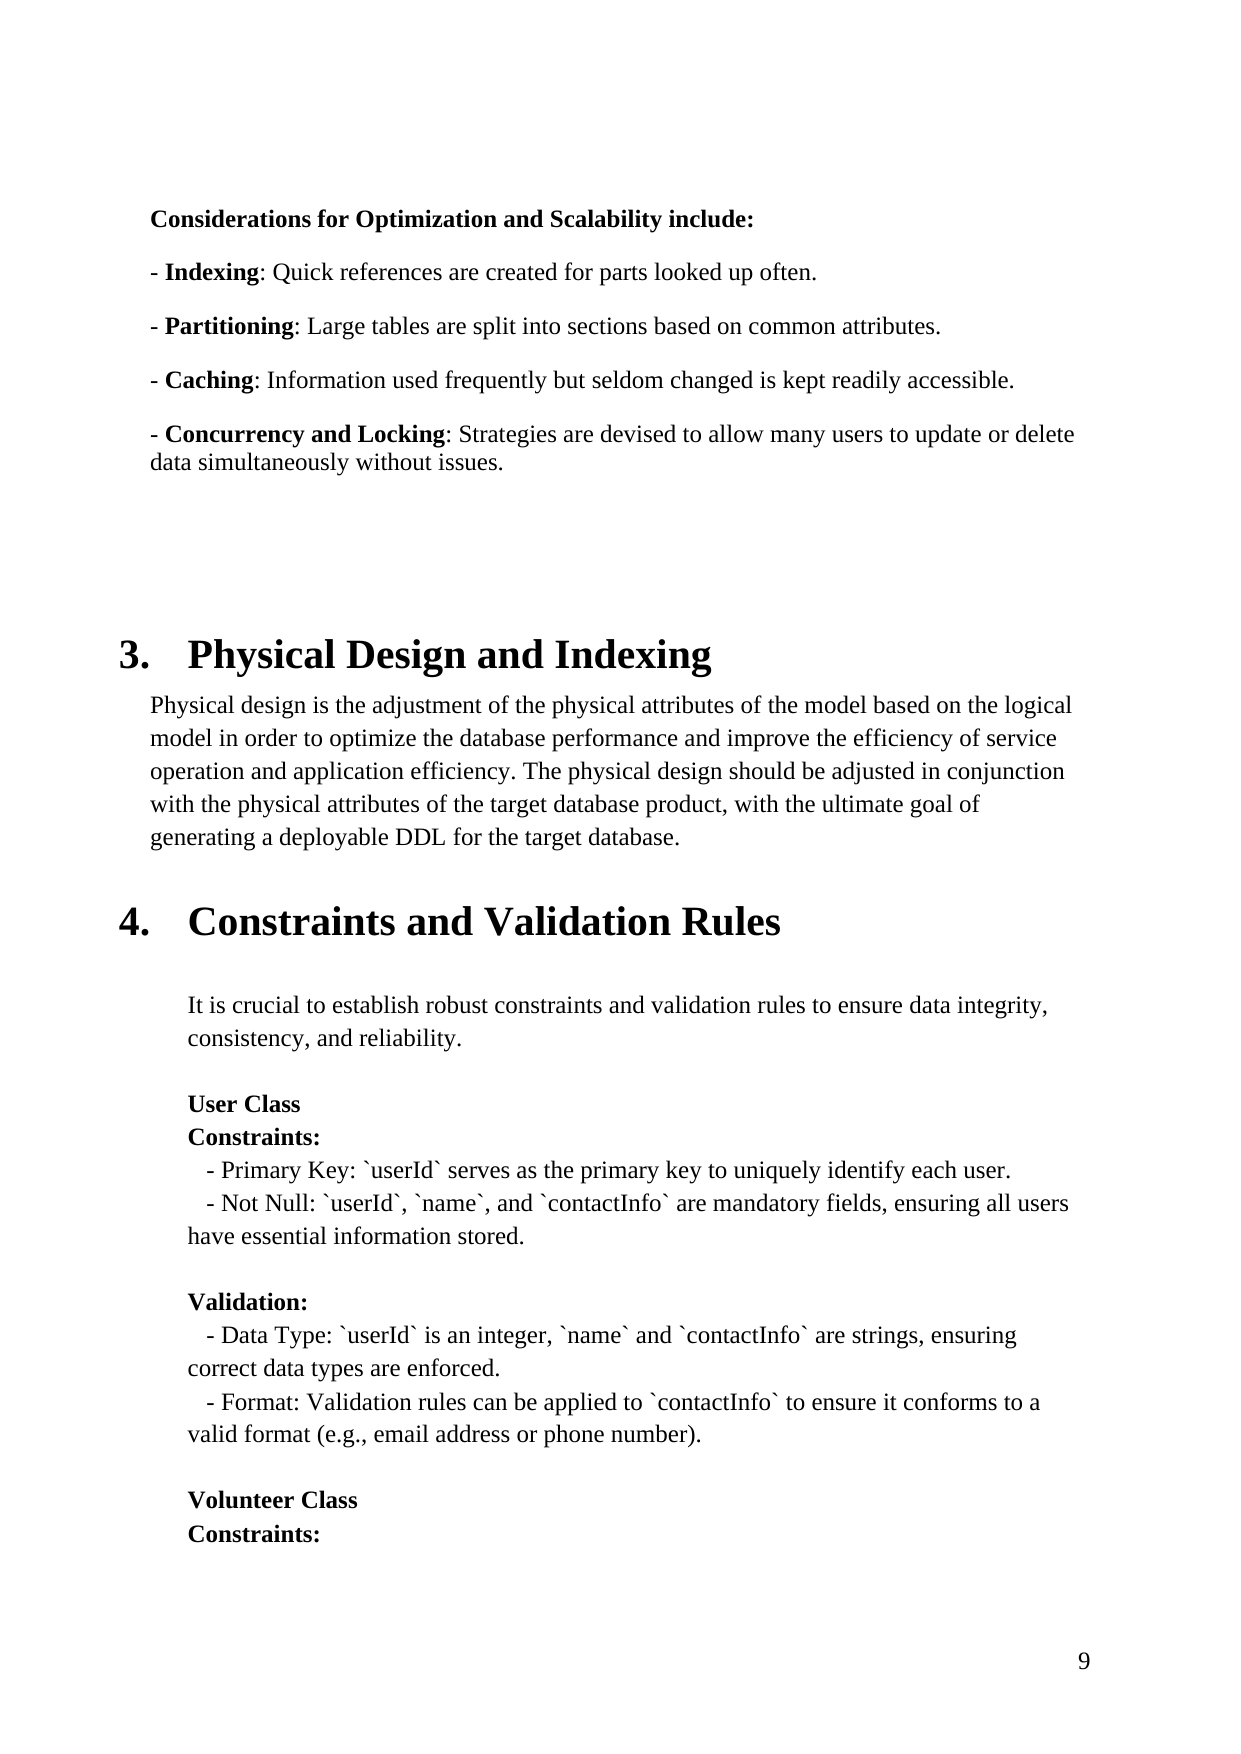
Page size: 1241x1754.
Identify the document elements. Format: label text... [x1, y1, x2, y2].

subtitle Physical Design and Indexing [150, 630, 1090, 678]
text - Caching: Information used frequently but seldom changed is kept readily accessible. [150, 365, 1090, 394]
text - Primary Key: `userId` serves as the primary key to uniquely identify each user. [187, 1155, 1090, 1184]
text Constraints: [187, 1122, 1090, 1151]
text - Partitioning: Large tables are split into sections based on common attributes. [150, 311, 1090, 340]
text - Indexing: Quick references are created for parts looked up often. [150, 257, 1090, 286]
text Considerations for Optimization and Scalability include: [150, 204, 1090, 232]
text - Concurrency and Locking: Strategies are devised to allow many users to update or delete data simultaneously without issues. [150, 419, 1090, 476]
text - Not Null: `userId`, `name`, and `contactInfo` are mandatory fields, ensuring all users have essential information stored. [187, 1188, 1090, 1250]
text User Class [187, 1089, 1090, 1118]
text It is crucial to establish robust constraints and validation rules to ensure data integrity, consistency, and reliability. [187, 990, 1090, 1052]
text - Data Type: `userId` is an integer, `name` and `contactInfo` are strings, ensuring correct data types are enforced. [187, 1321, 1090, 1382]
text Volunteer Class [187, 1486, 1090, 1514]
text Constraints: [187, 1519, 1090, 1547]
subtitle Constraints and Validation Rules [150, 897, 1090, 945]
text Physical design is the adjustment of the physical attributes of the model based on the logical model in order to optimize the database performance and improve the efficiency of service operation and application efficiency. The physical design should be adjusted in conjunction with the physical attributes of the target database product, with the ultimate goal of generating a deployable DDL for the target database. [150, 690, 1090, 851]
text Validation: [187, 1287, 1090, 1316]
text - Format: Validation rules can be applied to `contactInfo` to ensure it conforms to a valid format (e.g., email address or phone number). [187, 1387, 1090, 1448]
